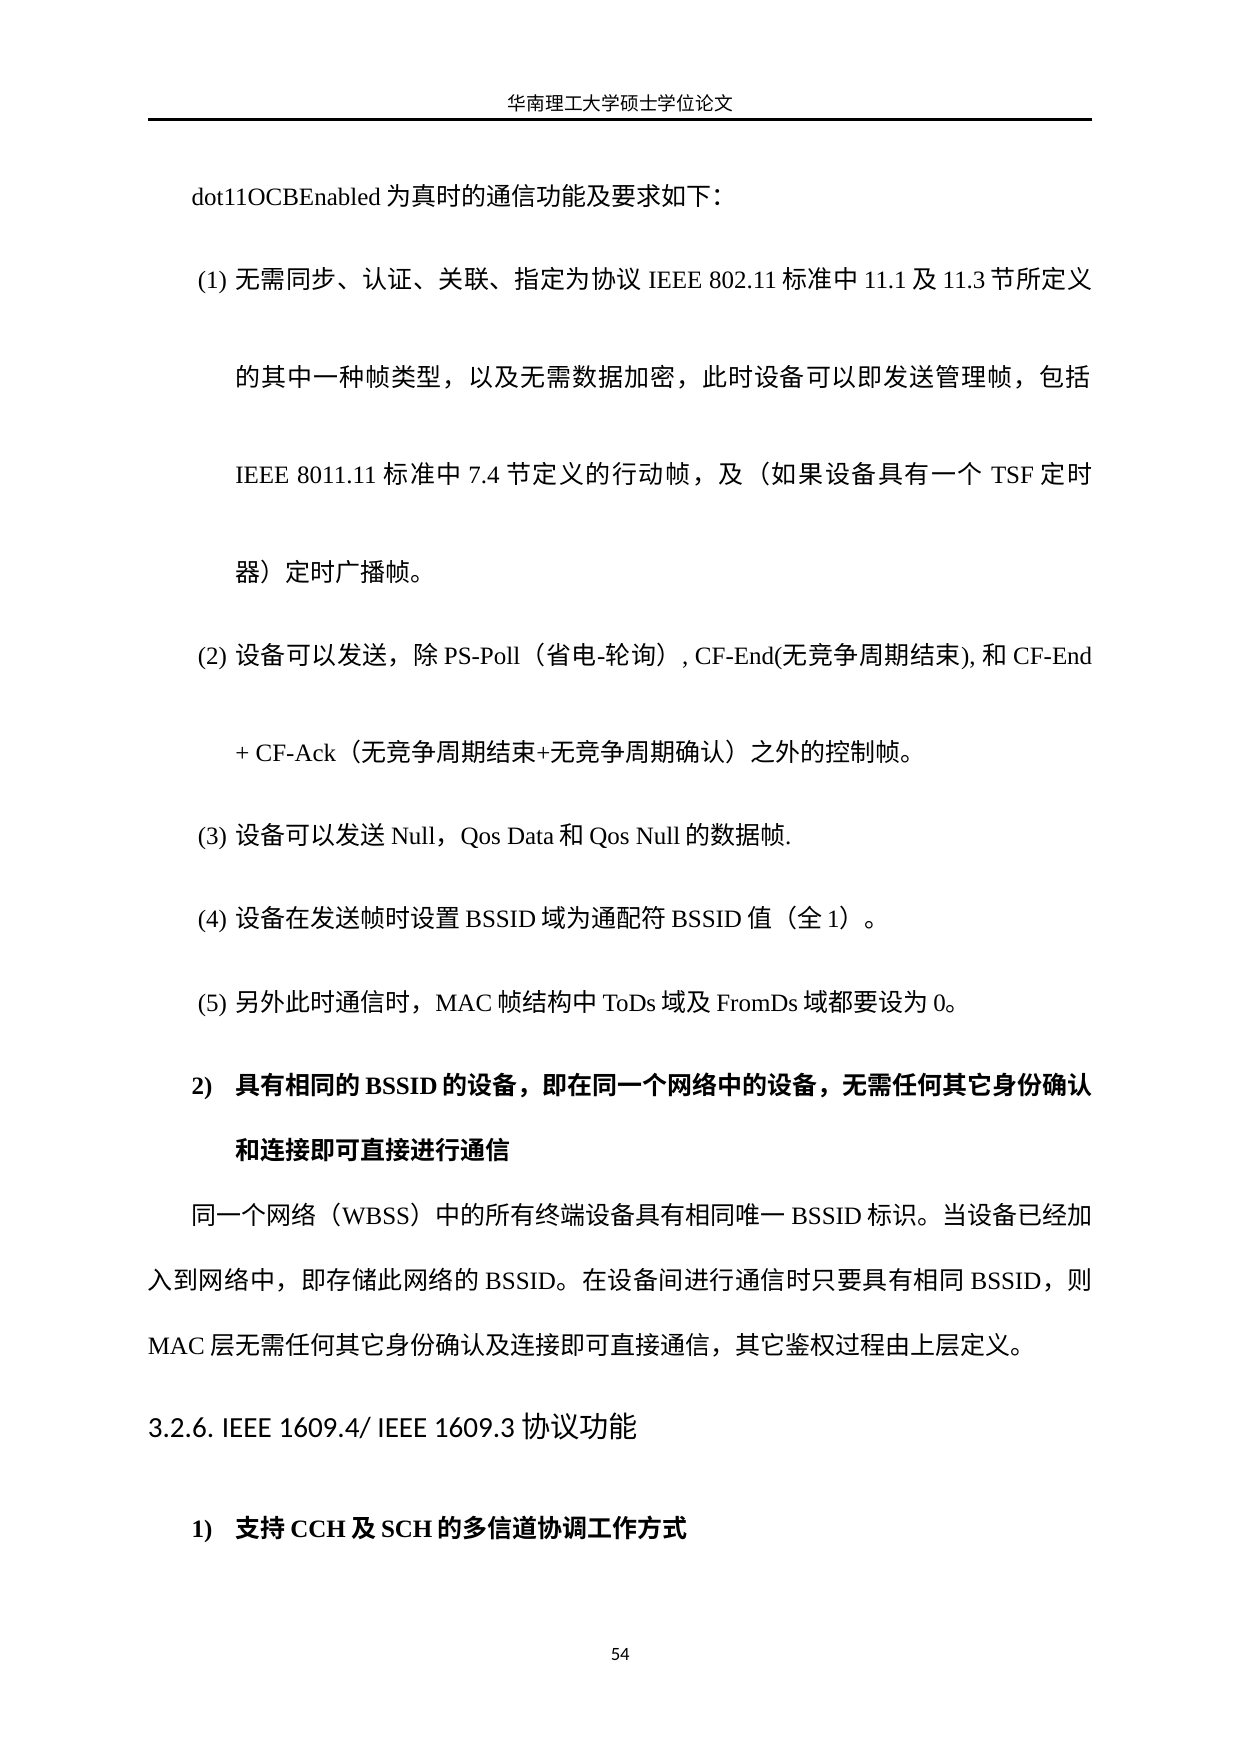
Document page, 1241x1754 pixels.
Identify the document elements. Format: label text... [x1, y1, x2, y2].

text dot11OCBEnabled为真时的通信功能及要求如下： [148, 162, 1092, 227]
list 设备可以发送 Null，Qos Data和Qos Null的数据帧. [191, 801, 1092, 866]
list 另外此时通信时，MAC帧结构中ToDs域及FromDs域都要设为0。 [191, 968, 1092, 1033]
list 支持CCH及SCH的多信道协调工作方式 [191, 1494, 1092, 1559]
list 无需同步、认证、关联、指定为协议IEEE 802.11标准中11.1及11.3节所定义的其中一种帧类型，以及无需数据加密，此时设备可以即发送管理帧，包括IEEE 8011.11标准中7.4节定义的行动帧，及（如果设备具有一个TSF定时器）定时广播帧。 [191, 245, 1092, 603]
list 设备可以发送，除PS-Poll（省电-轮询）, CF-End(无竞争周期结束), 和CF-End + CF-Ack（无竞争周期结束+无竞争周期确认）之外的控制帧。 [191, 621, 1092, 783]
subtitle IEEE 1609.4/ IEEE 1609.3协议功能 [148, 1392, 1092, 1457]
list 具有相同的BSSID的设备，即在同一个网络中的设备，无需任何其它身份确认和连接即可直接进行通信 [191, 1051, 1092, 1181]
list 设备在发送帧时设置BSSID域为通配符BSSID值（全1）。 [191, 884, 1092, 949]
text 同一个网络（WBSS）中的所有终端设备具有相同唯一BSSID标识。当设备已经加入到网络中，即存储此网络的BSSID。在设备间进行通信时只要具有相同BSSID，则MAC层无需任何其它身份确认及连接即可直接通信，其它鉴权过程由上层定义。 [148, 1181, 1092, 1376]
